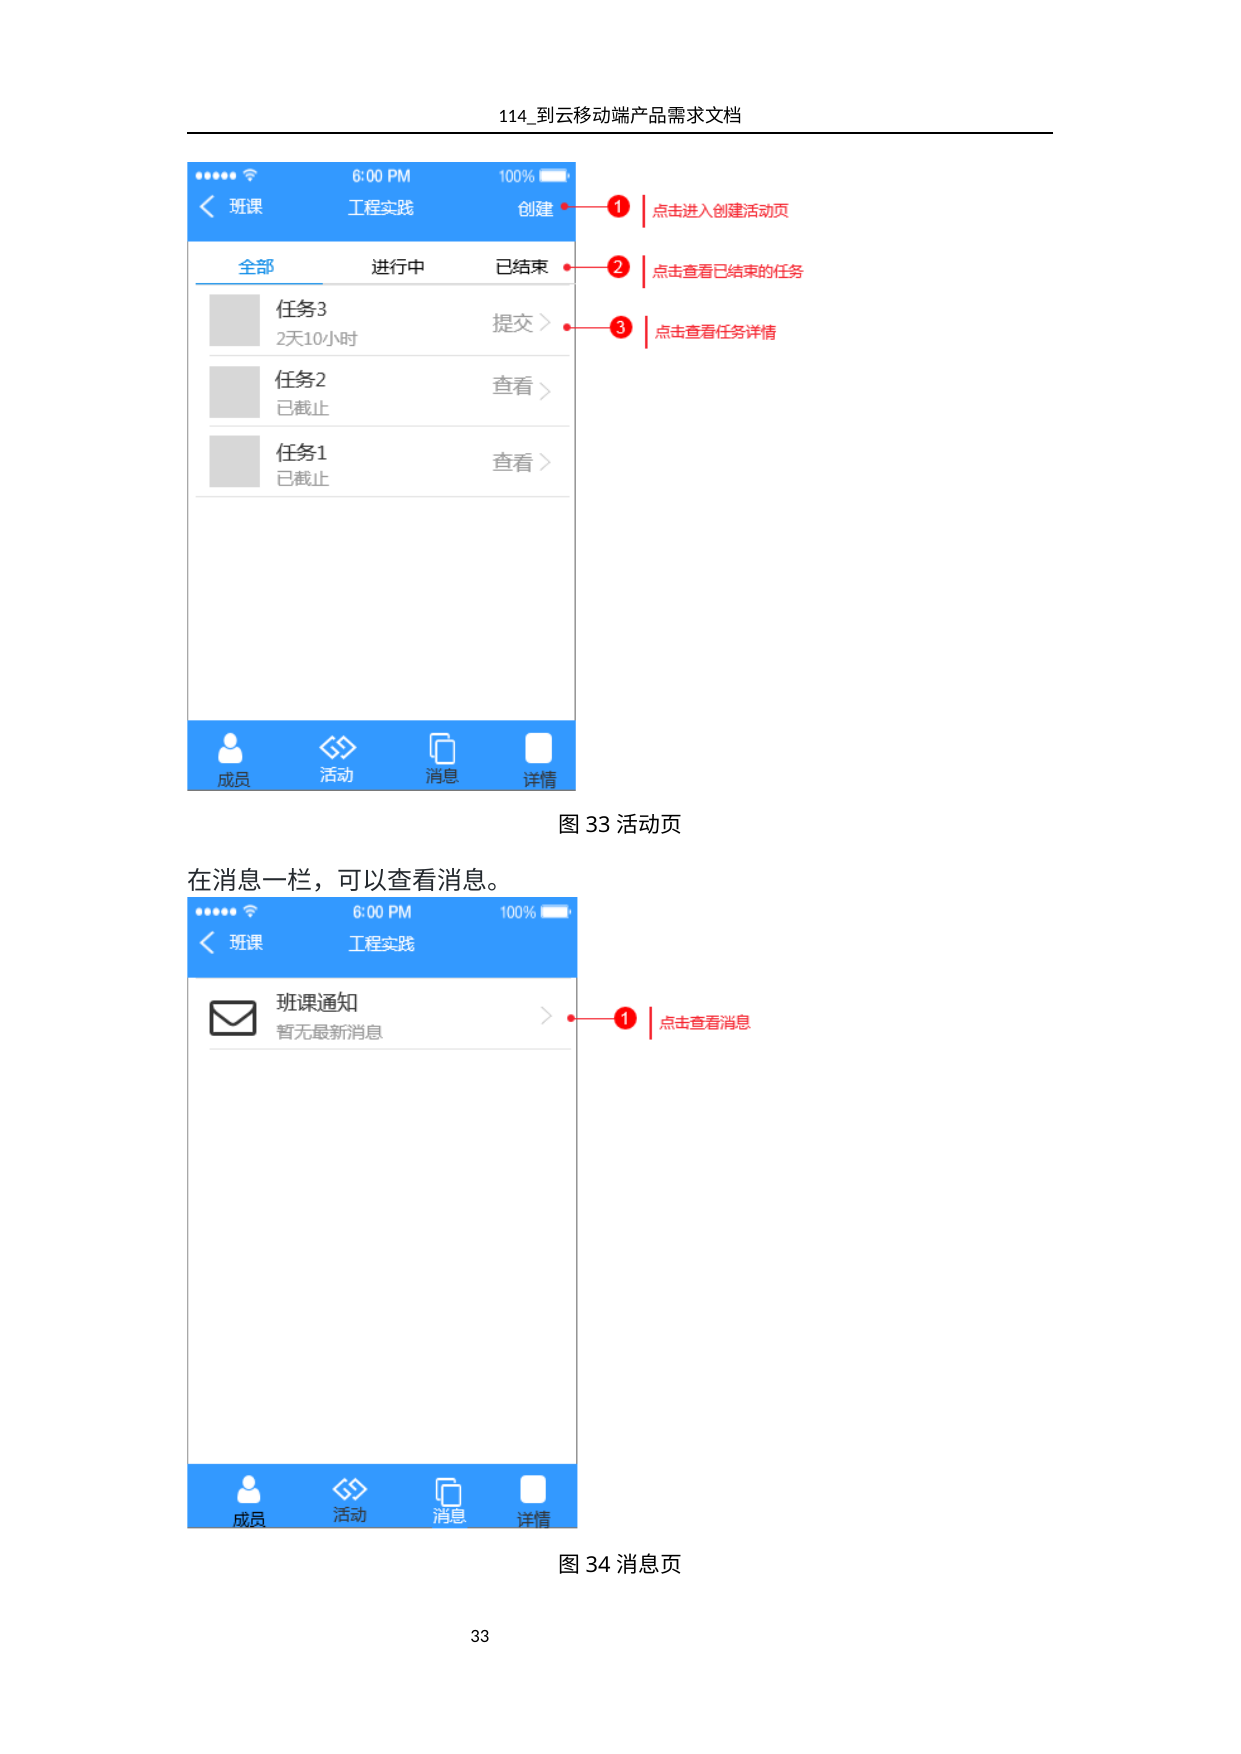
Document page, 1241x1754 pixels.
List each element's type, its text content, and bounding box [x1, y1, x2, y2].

text 图 33 活动页 [187, 807, 1053, 839]
picture [187, 897, 1053, 1531]
text 图 34 消息页 [187, 1547, 1053, 1580]
text 在消息一栏，可以查看消息。 [187, 856, 1053, 897]
picture [187, 162, 1048, 791]
